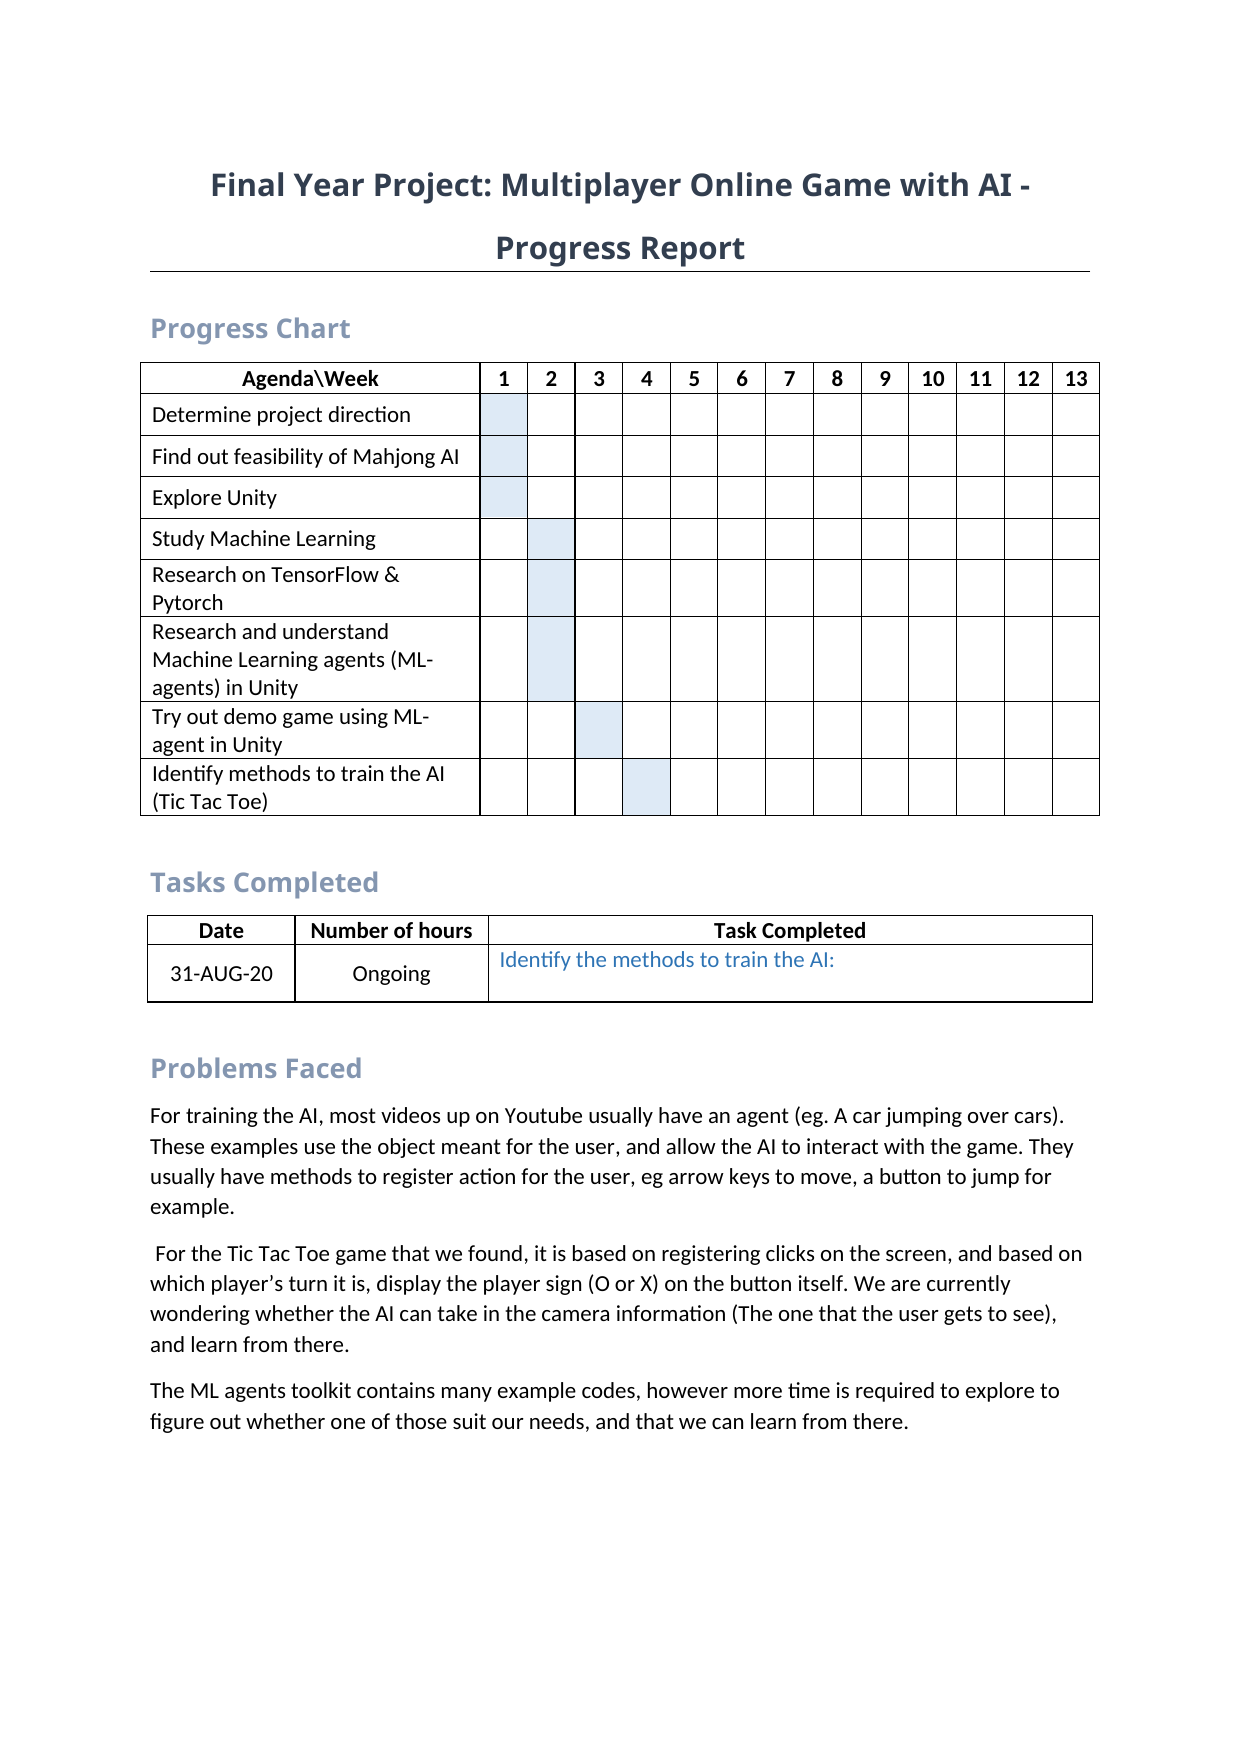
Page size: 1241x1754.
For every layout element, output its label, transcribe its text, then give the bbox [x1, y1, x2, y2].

table_cell [671, 394, 717, 435]
table_cell [1005, 436, 1052, 476]
subtitle Tasks Completed [150, 863, 1090, 900]
table_cell [623, 394, 670, 435]
table_cell 31-AUG-20 [148, 945, 294, 1001]
table_cell [862, 560, 908, 616]
table_cell [1005, 759, 1052, 815]
table_header 13 [1053, 363, 1099, 393]
table_cell Explore Unity [141, 477, 479, 517]
table_cell [814, 394, 861, 435]
table_cell [957, 702, 1004, 758]
table_cell [957, 436, 1004, 476]
table_cell [528, 617, 574, 701]
subtitle Progress Chart [150, 310, 1090, 347]
table_cell [766, 617, 813, 701]
table_cell [766, 394, 813, 435]
table_cell [671, 702, 717, 758]
table_cell [814, 617, 861, 701]
table_cell [862, 702, 908, 758]
table_cell Find out feasibility of Mahjong AI [141, 436, 479, 476]
table_cell [909, 759, 956, 815]
table_cell [909, 394, 956, 435]
table_cell [766, 702, 813, 758]
table_cell [1053, 759, 1099, 815]
table_cell [1053, 519, 1099, 559]
table_cell [909, 702, 956, 758]
table_cell [576, 759, 622, 815]
table_cell [528, 702, 574, 758]
table_cell [671, 617, 717, 701]
table_cell [528, 436, 574, 476]
table_cell [671, 477, 717, 517]
table_cell [481, 617, 527, 701]
table_cell [623, 759, 670, 815]
table_cell [718, 477, 765, 517]
table_cell Determine project direction [141, 394, 479, 435]
table_header 4 [623, 363, 670, 393]
table_cell [623, 617, 670, 701]
table_cell [718, 759, 765, 815]
table_cell [909, 477, 956, 517]
table_header 7 [766, 363, 813, 393]
table_cell [909, 436, 956, 476]
table_cell [718, 702, 765, 758]
table_header Number of hours [296, 916, 488, 944]
table_cell [957, 617, 1004, 701]
table_cell [862, 394, 908, 435]
table_cell [814, 477, 861, 517]
table_cell [909, 560, 956, 616]
table_cell Identify the methods to train the AI: [489, 945, 1092, 1001]
table_cell [576, 519, 622, 559]
table_cell [1053, 617, 1099, 701]
table_cell [481, 477, 527, 517]
table_cell [718, 394, 765, 435]
table_cell [766, 436, 813, 476]
table_cell [814, 759, 861, 815]
table_cell [766, 477, 813, 517]
table_header 5 [671, 363, 717, 393]
table_header 3 [576, 363, 622, 393]
table_cell [1005, 519, 1052, 559]
table_cell [909, 519, 956, 559]
table_cell Try out demo game using ML-agent in Unity [141, 702, 479, 758]
table_cell Research on TensorFlow & Pytorch [141, 560, 479, 616]
subtitle Final Year Project: Multiplayer Online Game with AI - Progress Report [150, 162, 1090, 271]
table_cell Ongoing [296, 945, 488, 1001]
table_cell [528, 560, 574, 616]
table_header 2 [528, 363, 574, 393]
table_cell [862, 759, 908, 815]
table_header Agenda\Week [141, 363, 479, 393]
text For training the AI, most videos up on Youtube usually have an agent (eg. A car jumping over cars). These examples use the object meant for the user, and allow the AI to interact with the game. They usually have methods to register action for the user, eg arrow keys to move, a button to jump for example. [150, 1102, 1090, 1220]
table_cell [528, 759, 574, 815]
text For the Tic Tac Toe game that we found, it is based on registering clicks on the screen, and based on which player’s turn it is, display the player sign (O or X) on the button itself. We are currently wondering whether the AI can take in the camera information (The one that the user gets to see), and learn from there. [150, 1239, 1090, 1358]
table_cell [957, 477, 1004, 517]
table_cell [481, 394, 527, 435]
table_header 10 [909, 363, 956, 393]
table_cell [671, 519, 717, 559]
table_cell [1005, 560, 1052, 616]
table_header 8 [814, 363, 861, 393]
table_cell [957, 560, 1004, 616]
table_cell [671, 759, 717, 815]
table_cell [814, 702, 861, 758]
table_cell [718, 519, 765, 559]
table_cell [718, 436, 765, 476]
table_cell [576, 560, 622, 616]
table_cell [957, 394, 1004, 435]
table_header 12 [1005, 363, 1052, 393]
table_cell [862, 617, 908, 701]
table_cell [814, 519, 861, 559]
table_cell [623, 436, 670, 476]
table_cell [576, 702, 622, 758]
table_cell [576, 617, 622, 701]
table_cell [1053, 702, 1099, 758]
table_cell [1053, 436, 1099, 476]
table_cell [1005, 617, 1052, 701]
table_header 11 [957, 363, 1004, 393]
table_cell Research and understand Machine Learning agents (ML-agents) in Unity [141, 617, 479, 701]
table_cell [528, 477, 574, 517]
table_cell [481, 560, 527, 616]
table_cell [957, 759, 1004, 815]
table_cell [766, 519, 813, 559]
table_cell [862, 436, 908, 476]
table_cell [862, 519, 908, 559]
table_cell [481, 436, 527, 476]
table_header 9 [862, 363, 908, 393]
table_cell [957, 519, 1004, 559]
table_cell [623, 519, 670, 559]
table_cell [576, 394, 622, 435]
table_cell [671, 436, 717, 476]
table_header Task Completed [489, 916, 1092, 944]
table_cell [1053, 560, 1099, 616]
table_cell [481, 759, 527, 815]
table_cell [481, 702, 527, 758]
table_header 1 [481, 363, 527, 393]
table_cell [1005, 394, 1052, 435]
table_cell [671, 560, 717, 616]
table_cell [766, 759, 813, 815]
table_cell [718, 560, 765, 616]
table_header Date [148, 916, 294, 944]
table_cell [623, 477, 670, 517]
table_cell [1053, 477, 1099, 517]
table_cell Identify methods to train the AI (Tic Tac Toe) [141, 759, 479, 815]
table_cell [814, 560, 861, 616]
table_cell [1005, 702, 1052, 758]
table_cell [862, 477, 908, 517]
table_cell [576, 477, 622, 517]
table_cell [481, 519, 527, 559]
table_cell [1005, 477, 1052, 517]
subtitle Problems Faced [150, 1049, 1090, 1086]
table_cell [718, 617, 765, 701]
table_cell [623, 560, 670, 616]
table_cell [623, 702, 670, 758]
table_cell Study Machine Learning [141, 519, 479, 559]
table_header 6 [718, 363, 765, 393]
table_cell [1053, 394, 1099, 435]
table_cell [814, 436, 861, 476]
text The ML agents toolkit contains many example codes, however more time is required to explore to figure out whether one of those suit our needs, and that we can learn from there. [150, 1377, 1090, 1435]
table_cell [528, 394, 574, 435]
table_cell [576, 436, 622, 476]
table_cell [909, 617, 956, 701]
table_cell [766, 560, 813, 616]
table_cell [528, 519, 574, 559]
